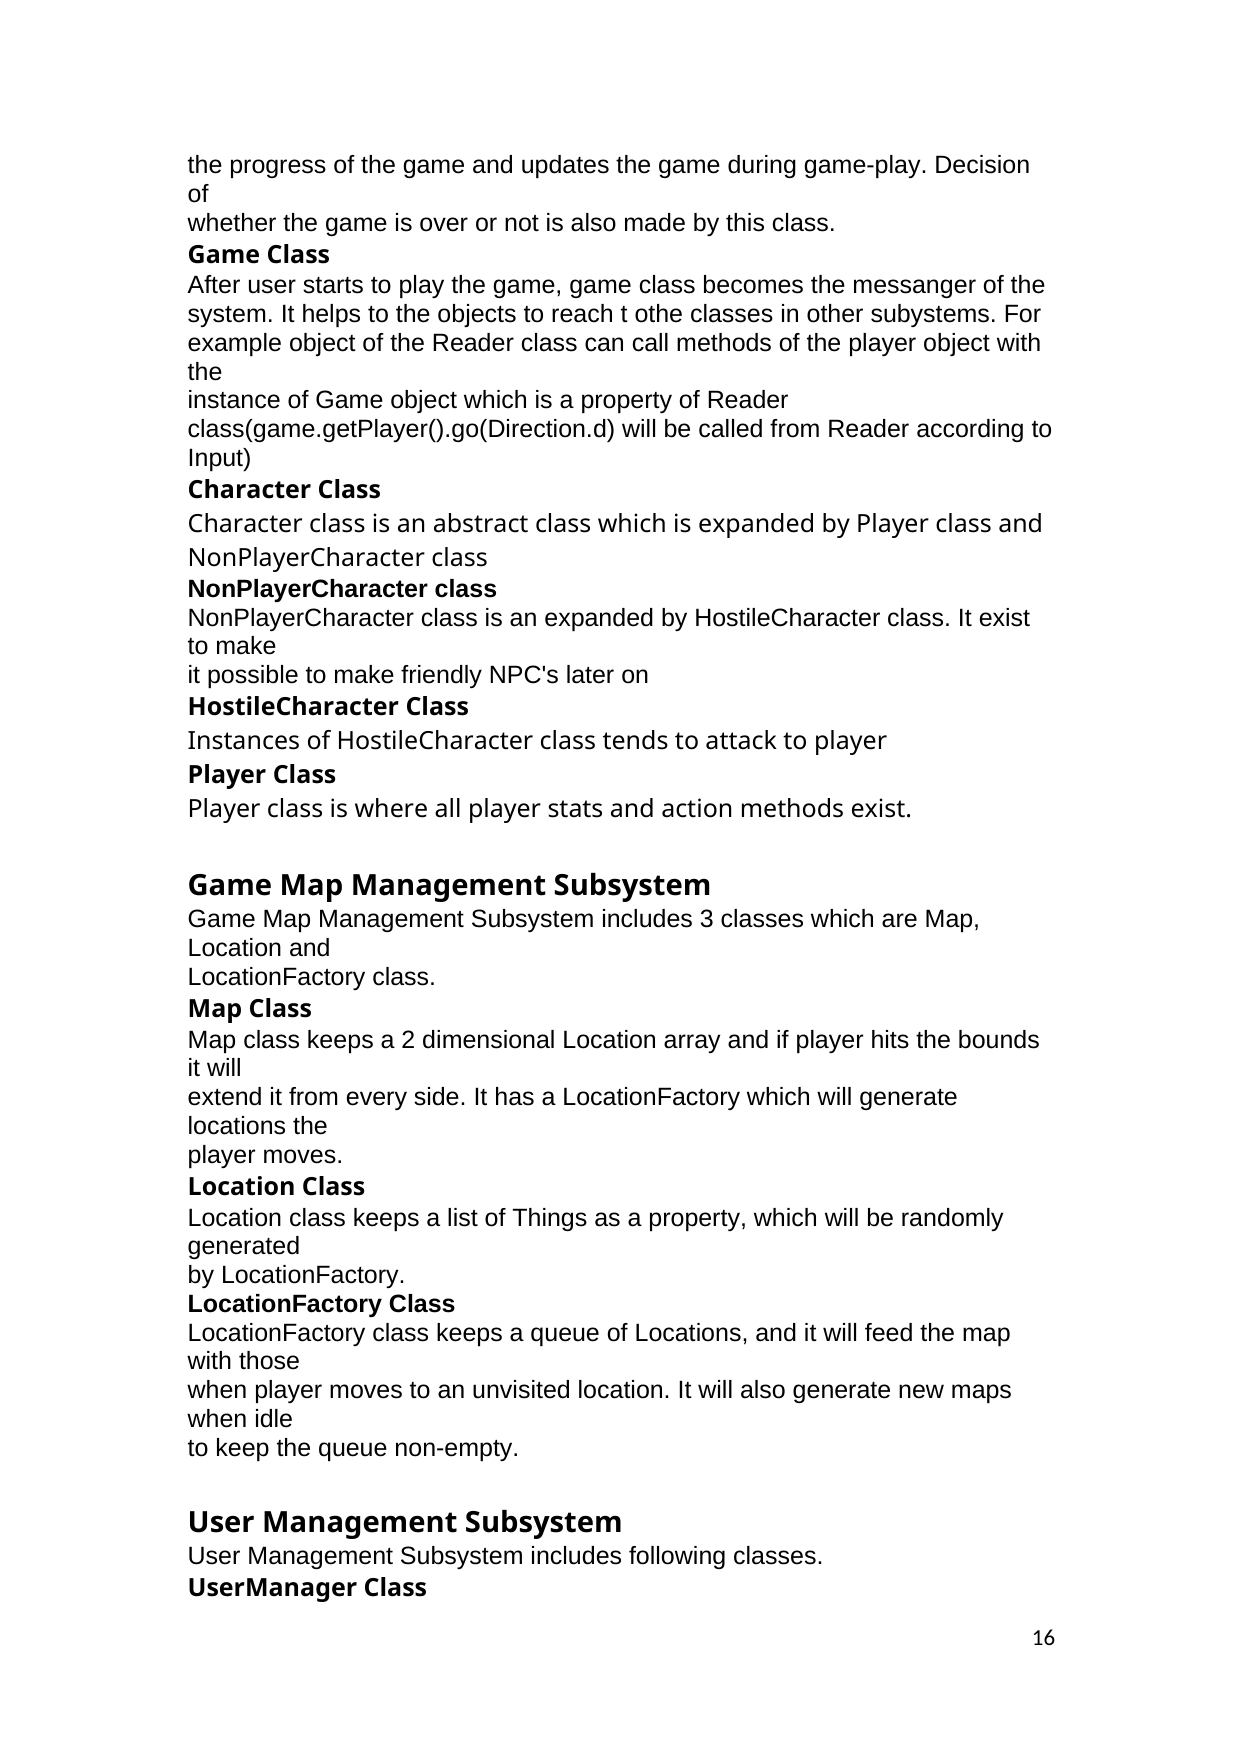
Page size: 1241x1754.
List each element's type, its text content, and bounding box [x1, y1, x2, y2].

text system. It helps to the objects to reach t othe classes in other subystems. For [187, 299, 1055, 328]
text LocationFactory Class [187, 1289, 1055, 1317]
text to keep the queue non-empty. [187, 1432, 1055, 1461]
text Player Class [187, 757, 1055, 791]
text extend it from every side. It has a LocationFactory which will generate locations the [187, 1082, 1055, 1140]
text example object of the Reader class can call methods of the player object with the [187, 328, 1055, 385]
text User Management Subsystem [187, 1501, 1055, 1541]
text player moves. [187, 1140, 1055, 1168]
text Character Class [187, 472, 1055, 506]
text Location class keeps a list of Things as a property, which will be randomly generated [187, 1202, 1055, 1260]
text Game Map Management Subsystem [187, 865, 1055, 904]
text NonPlayerCharacter class is an expanded by HostileCharacter class. It exist to make [187, 602, 1055, 660]
text Game Class [187, 236, 1055, 270]
text Map Class [187, 991, 1055, 1025]
text Location Class [187, 1168, 1055, 1202]
text Player class is where all player stats and action methods exist. [187, 791, 1055, 825]
text NonPlayerCharacter class [187, 574, 1055, 602]
text LocationFactory class. [187, 962, 1055, 991]
text the progress of the game and updates the game during game-play. Decision of [187, 150, 1055, 207]
text Character class is an abstract class which is expanded by Player class and [187, 506, 1055, 540]
text Map class keeps a 2 dimensional Location array and if player hits the bounds it will [187, 1025, 1055, 1082]
text User Management Subsystem includes following classes. [187, 1541, 1055, 1569]
text UserManager Class [187, 1569, 1055, 1603]
text instance of Game object which is a property of Reader [187, 385, 1055, 414]
text by LocationFactory. [187, 1260, 1055, 1289]
text it possible to make friendly NPC's later on [187, 660, 1055, 689]
text whether the game is over or not is also made by this class. [187, 207, 1055, 236]
text After user starts to play the game, game class becomes the messanger of the [187, 270, 1055, 299]
text Instances of HostileCharacter class tends to attack to player [187, 723, 1055, 757]
text class(game.getPlayer().go(Direction.d) will be called from Reader according to Input) [187, 414, 1055, 472]
text LocationFactory class keeps a queue of Locations, and it will feed the map with those [187, 1317, 1055, 1375]
text NonPlayerCharacter class [187, 540, 1055, 574]
text Game Map Management Subsystem includes 3 classes which are Map, Location and [187, 904, 1055, 962]
text when player moves to an unvisited location. It will also generate new maps when idle [187, 1375, 1055, 1432]
text HostileCharacter Class [187, 689, 1055, 723]
